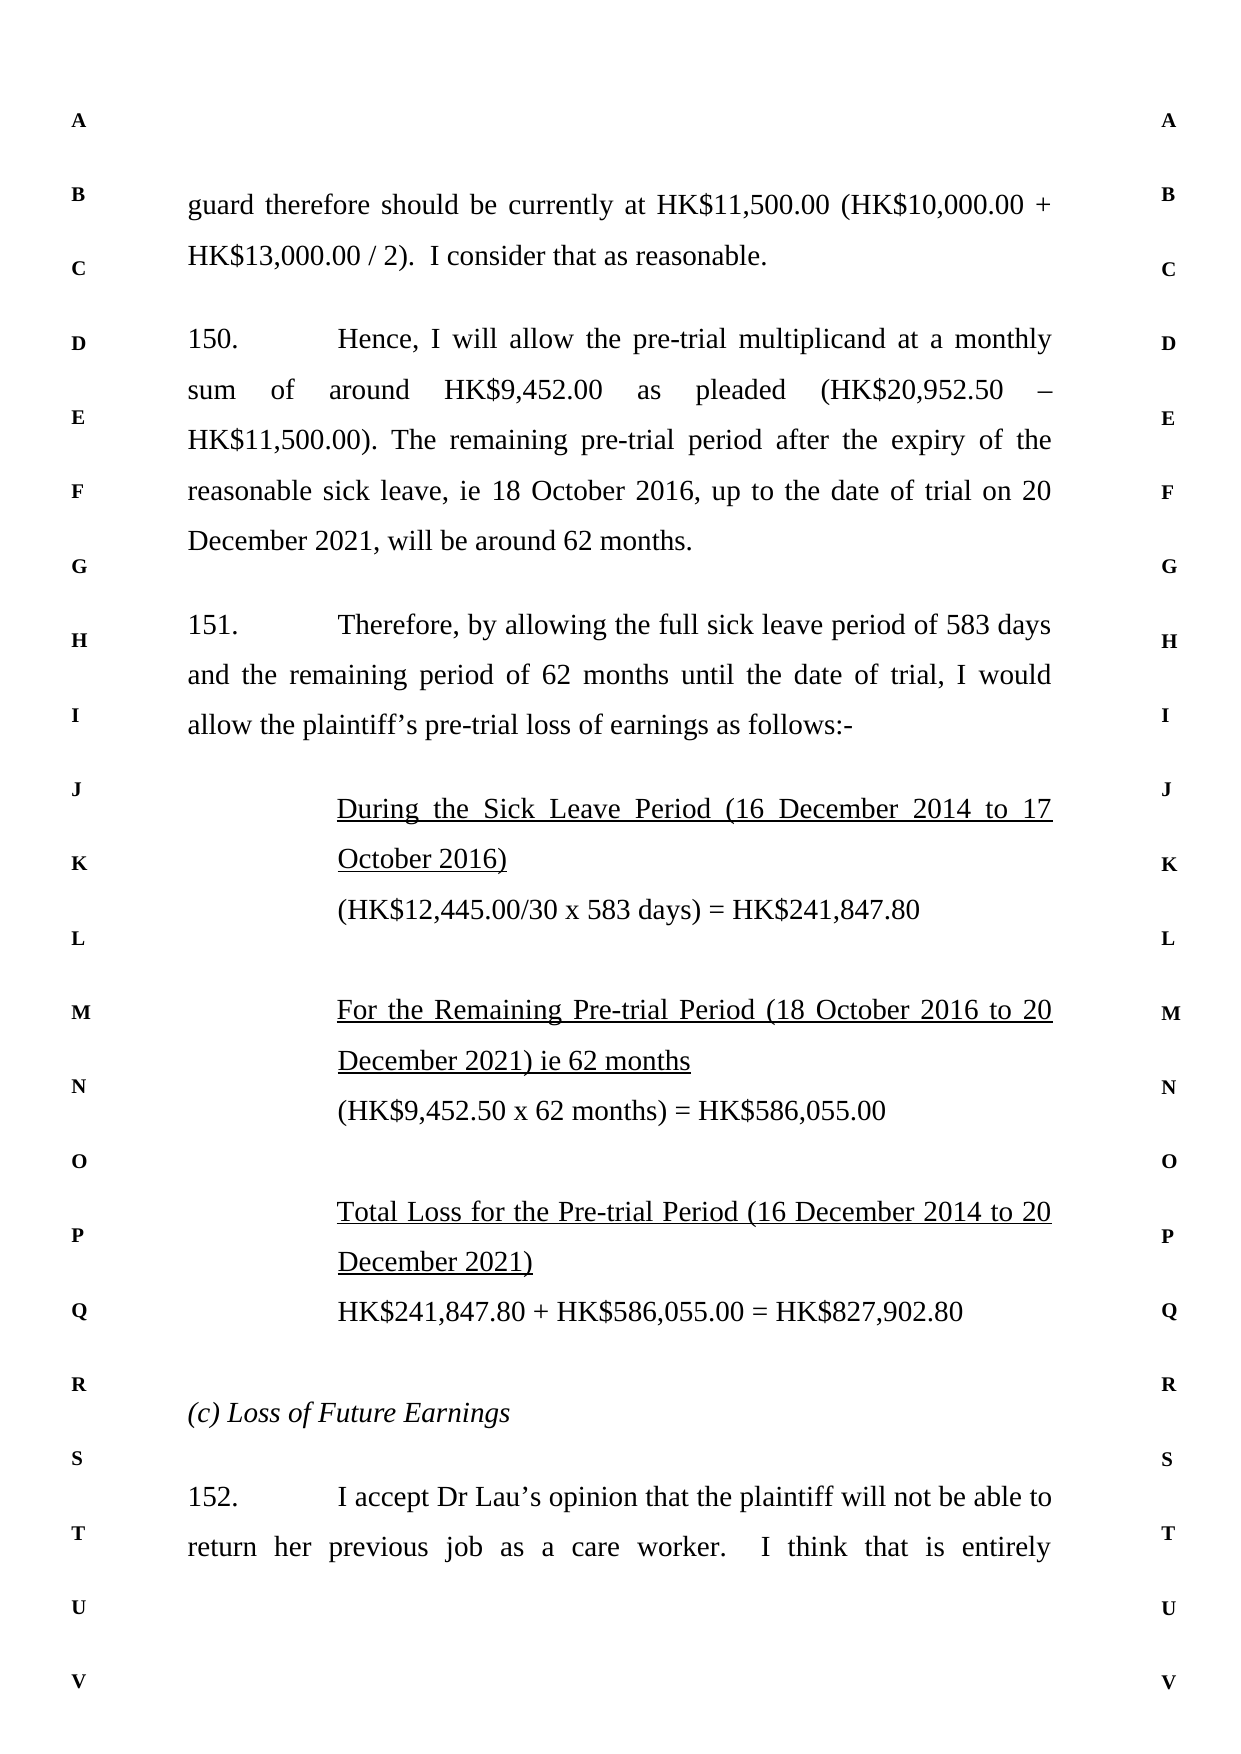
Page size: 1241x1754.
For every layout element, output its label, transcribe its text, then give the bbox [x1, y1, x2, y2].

list Therefore, by allowing the full sick leave period of 583 days and the remaining period of 62 months until the date of trial, I would allow the plaintiff’s pre-trial loss of earnings as follows:- [187, 607, 1053, 741]
text HK$241,847.80 + HK$586,055.00 = HK$827,902.80 [337, 1294, 1051, 1328]
text (c) Loss of Future Earnings [187, 1395, 1053, 1428]
text Total Loss for the Pre-trial Period (16 December 2014 to 20 December 2021) [336, 1194, 1053, 1278]
text During the Sick Leave Period (16 December 2014 to 17 October 2016) [336, 791, 1053, 820]
text For the Remaining Pre-trial Period (18 October 2016 to 20 December 2021) ie 62 months [336, 1022, 1053, 1076]
list Hence, I will allow the pre-trial multiplicand at a monthly sum of around HK$9,452.00 as pleaded (HK$20,952.50 – HK$11,500.00). The remaining pre-trial period after the expiry of the reasonable sick leave, ie 18 October 2016, up to the date of trial on 20 December 2021, will be around 62 months. [187, 322, 1053, 556]
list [187, 1479, 1053, 1563]
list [187, 187, 1053, 271]
text (HK$9,452.50 x 62 months) = HK$586,055.00 [337, 1093, 1051, 1127]
text (HK$12,445.00/30 x 583 days) = HK$241,847.80 [337, 892, 1051, 925]
text During the Sick Leave Period (16 December 2014 to 17 October 2016) [336, 821, 1053, 875]
text For the Remaining Pre-trial Period (18 October 2016 to 20 December 2021) ie 62 months [336, 992, 1053, 1021]
